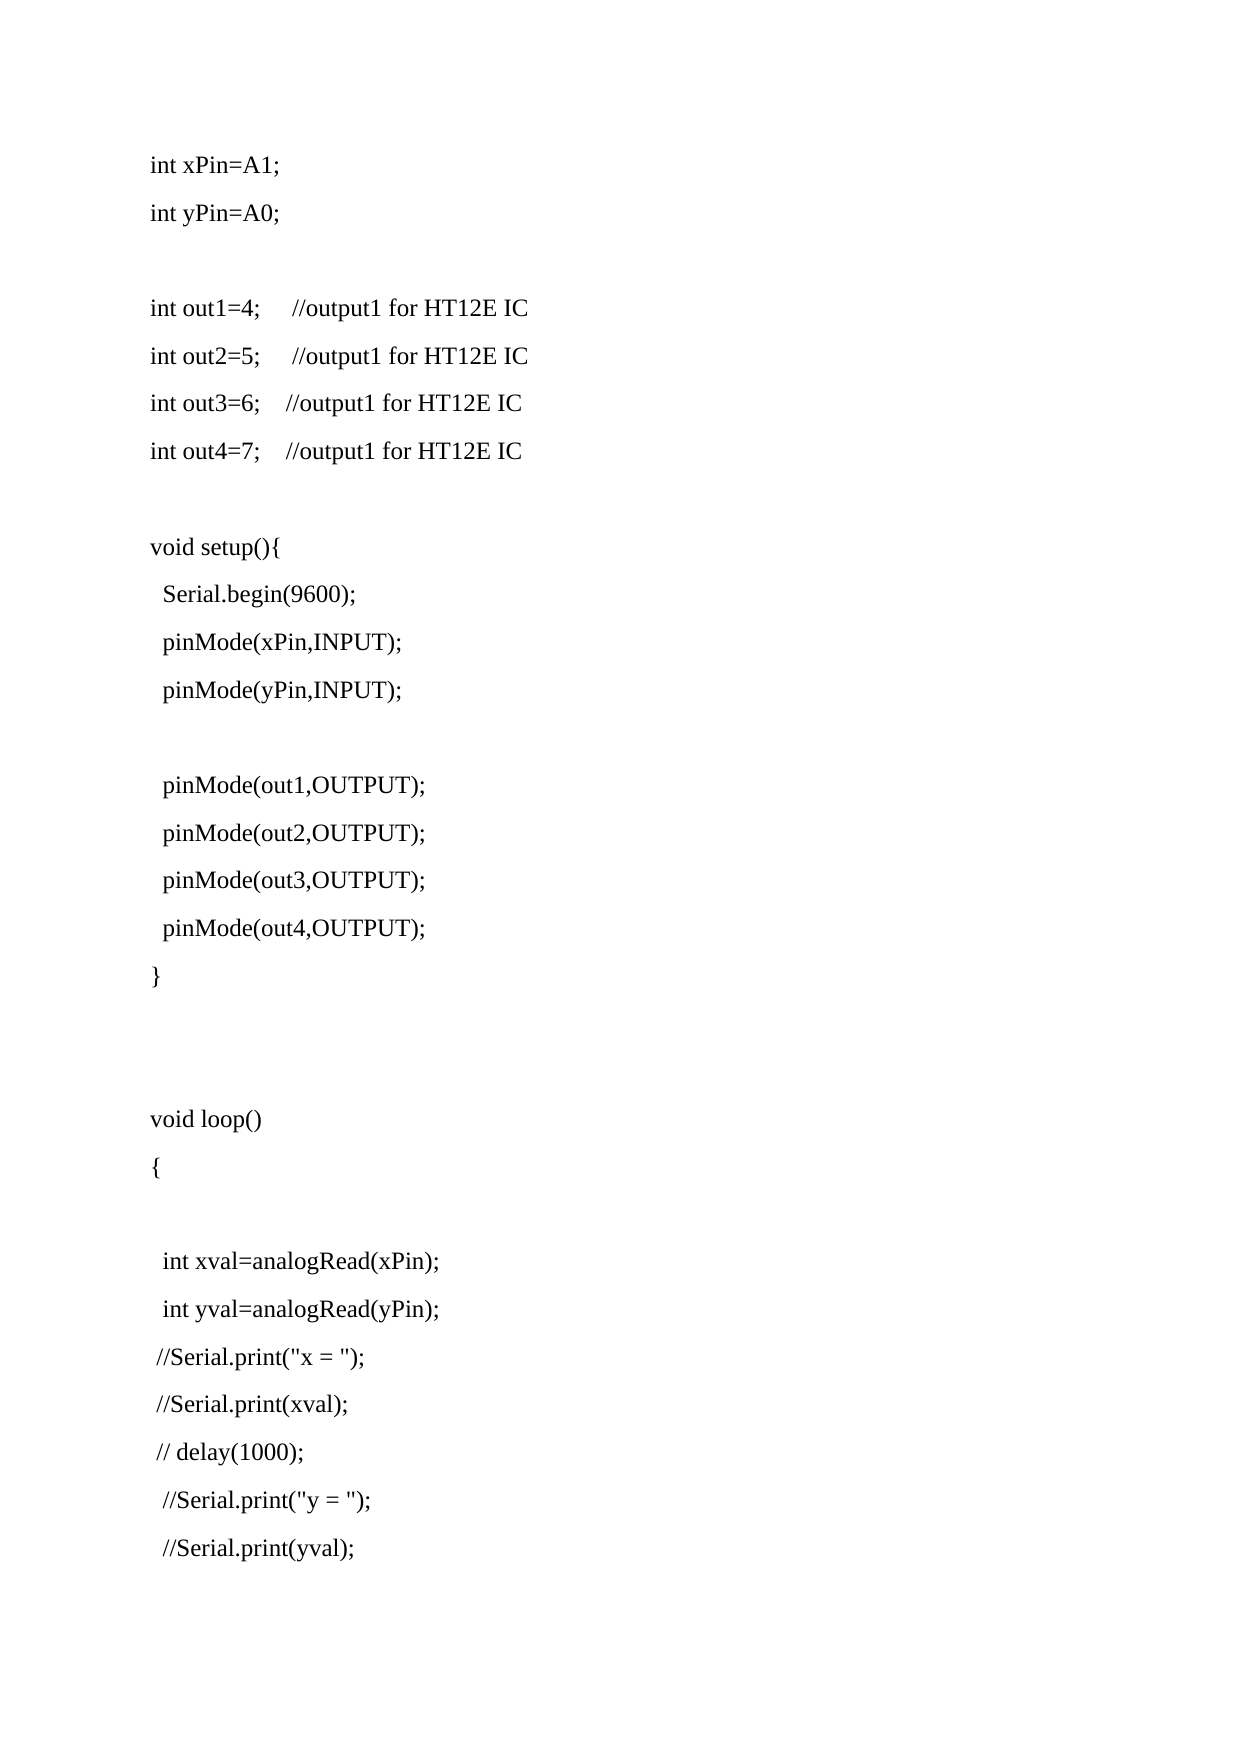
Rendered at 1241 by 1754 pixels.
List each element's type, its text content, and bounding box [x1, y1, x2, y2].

text pinMode(out2,OUTPUT); [150, 818, 1090, 847]
text int out2=5; //output1 for HT12E IC [150, 341, 1090, 369]
text void loop() [150, 1104, 1090, 1133]
text pinMode(out3,OUTPUT); [150, 866, 1090, 894]
text int out3=6; //output1 for HT12E IC [150, 388, 1090, 417]
text int yPin=A0; [150, 198, 1090, 226]
text { [150, 1152, 1090, 1181]
text // delay(1000); [150, 1437, 1090, 1466]
text pinMode(out4,OUTPUT); [150, 913, 1090, 942]
text //Serial.print(yval); [150, 1533, 1090, 1561]
text int yval=analogRead(yPin); [150, 1294, 1090, 1323]
text Serial.begin(9600); [150, 579, 1090, 608]
text //Serial.print(xval); [150, 1389, 1090, 1418]
text void setup(){ [150, 532, 1090, 560]
text int out1=4; //output1 for HT12E IC [150, 293, 1090, 322]
text pinMode(xPin,INPUT); [150, 627, 1090, 656]
text pinMode(out1,OUTPUT); [150, 770, 1090, 799]
text int out4=7; //output1 for HT12E IC [150, 436, 1090, 465]
text int xPin=A1; [150, 150, 1090, 179]
text //Serial.print("x = "); [150, 1342, 1090, 1371]
text //Serial.print("y = "); [150, 1485, 1090, 1514]
text pinMode(yPin,INPUT); [150, 675, 1090, 703]
text int xval=analogRead(xPin); [150, 1246, 1090, 1275]
text } [150, 961, 1090, 990]
